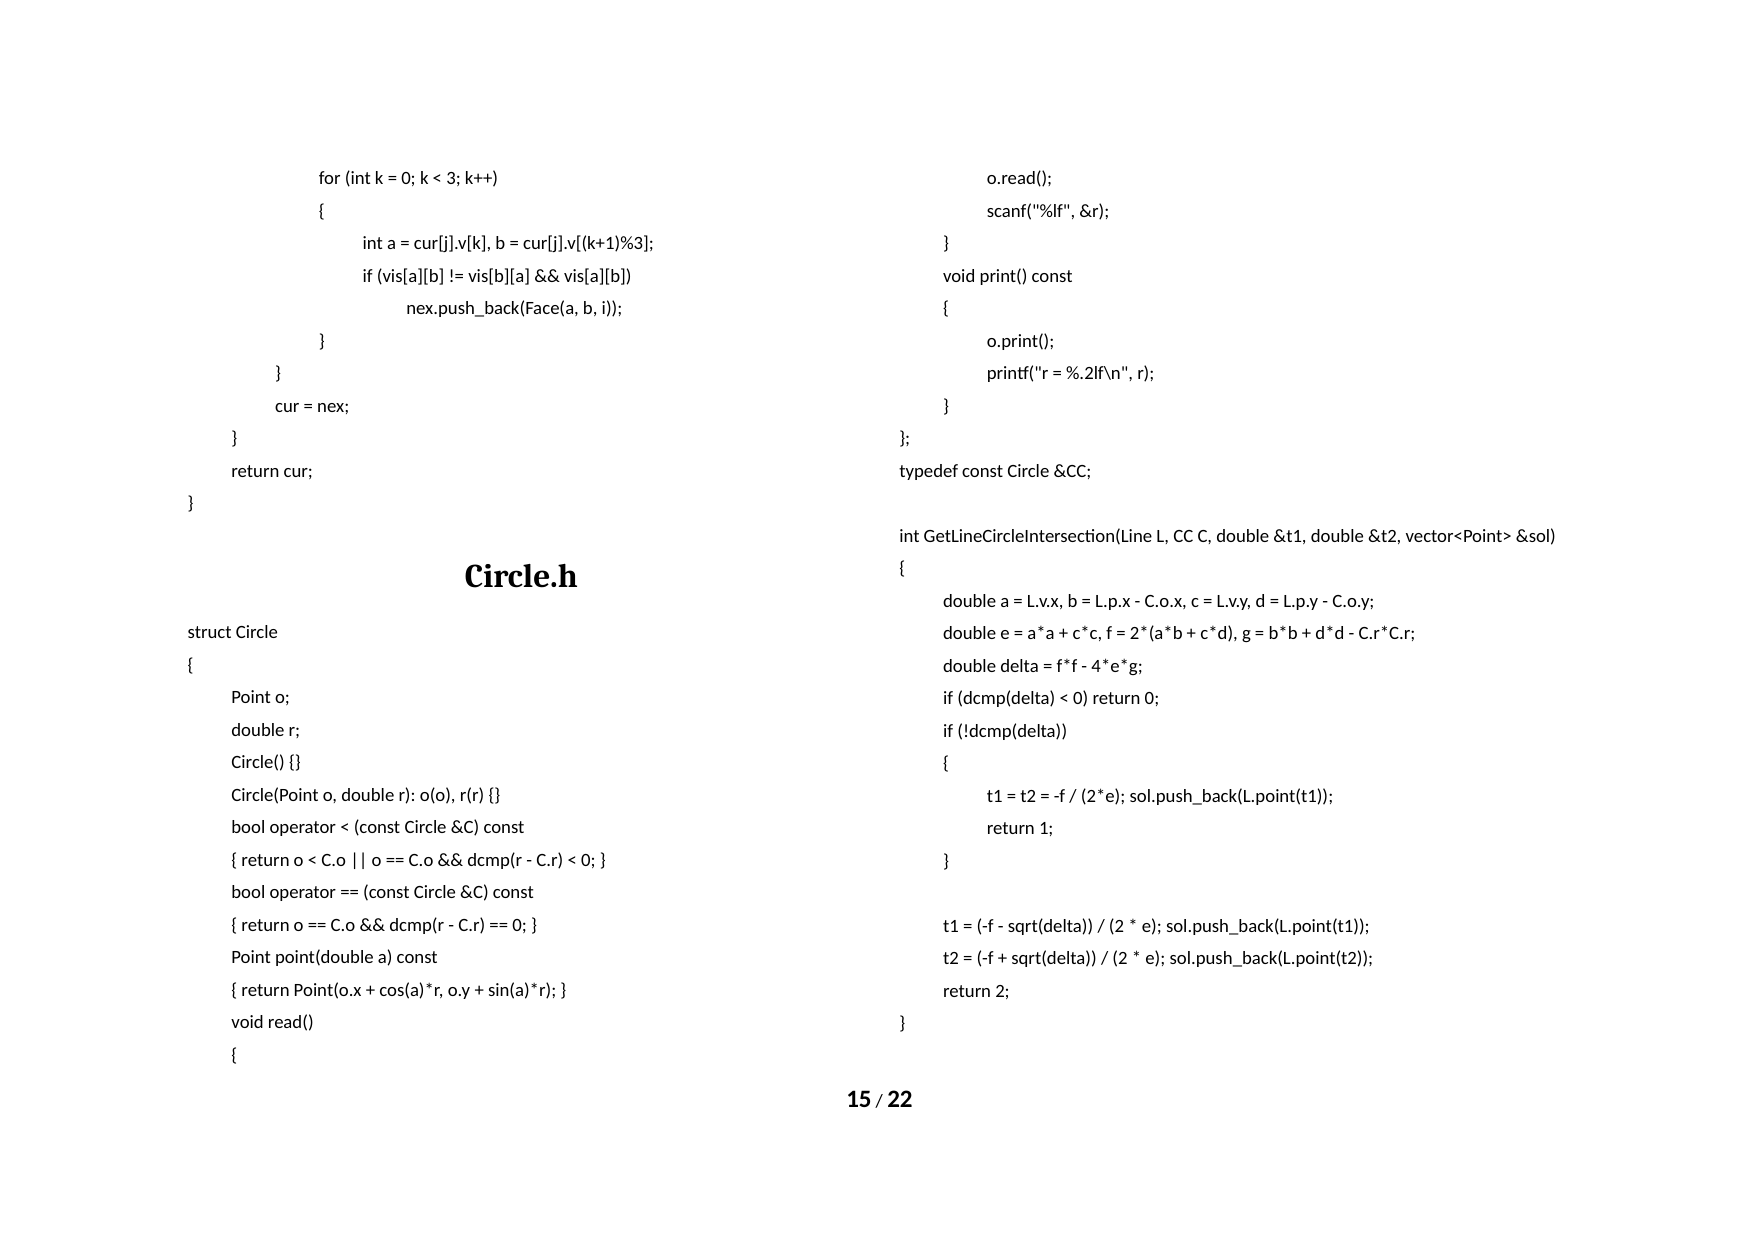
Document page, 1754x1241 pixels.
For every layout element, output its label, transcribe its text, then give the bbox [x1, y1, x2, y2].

text { [899, 552, 1566, 584]
text Point o; [187, 680, 855, 713]
text double a = L.v.x, b = L.p.x - C.o.x, c = L.v.y, d = L.p.y - C.o.y; [899, 584, 1566, 617]
text double delta = f*f - 4*e*g; [899, 649, 1566, 682]
text int a = cur[j].v[k], b = cur[j].v[(k+1)%3]; [187, 227, 855, 259]
text Circle() {} [187, 745, 855, 778]
text return 2; [899, 974, 1566, 1007]
text o.read(); [899, 162, 1566, 194]
text t2 = (-f + sqrt(delta)) / (2 * e); sol.push_back(L.point(t2)); [899, 942, 1566, 974]
text double e = a*a + c*c, f = 2*(a*b + c*d), g = b*b + d*d - C.r*C.r; [899, 617, 1566, 649]
text double r; [187, 713, 855, 745]
text } [899, 389, 1566, 422]
text Circle(Point o, double r): o(o), r(r) {} [187, 778, 855, 810]
text t1 = (-f - sqrt(delta)) / (2 * e); sol.push_back(L.point(t1)); [899, 909, 1566, 942]
text if (!dcmp(delta)) [899, 714, 1566, 747]
text }; [899, 422, 1566, 454]
text { return o < C.o || o == C.o && dcmp(r - C.r) < 0; } [187, 843, 855, 875]
text } [899, 227, 1566, 259]
text { [187, 194, 855, 227]
text t1 = t2 = -f / (2*e); sol.push_back(L.point(t1)); [899, 779, 1566, 812]
text } [187, 357, 855, 389]
text if (vis[a][b] != vis[b][a] && vis[a][b]) [187, 259, 855, 292]
text { [899, 747, 1566, 779]
text void read() [187, 1005, 855, 1038]
text for (int k = 0; k < 3; k++) [187, 162, 855, 194]
text Point point(double a) const [187, 940, 855, 973]
text nex.push_back(Face(a, b, i)); [187, 292, 855, 324]
text o.print(); [899, 324, 1566, 357]
text if (dcmp(delta) < 0) return 0; [899, 682, 1566, 714]
text } [187, 422, 855, 454]
text int GetLineCircleIntersection(Line L, CC C, double &t1, double &t2, vector<Point> &sol) [899, 519, 1566, 552]
text cur = nex; [187, 389, 855, 422]
text { [187, 1038, 855, 1070]
text } [899, 1007, 1566, 1039]
text scanf("%lf", &r); [899, 194, 1566, 227]
title Circle.h [187, 544, 855, 609]
text bool operator < (const Circle &C) const [187, 810, 855, 843]
text } [187, 324, 855, 357]
text bool operator == (const Circle &C) const [187, 875, 855, 908]
text return cur; [187, 454, 855, 487]
text { return o == C.o && dcmp(r - C.r) == 0; } [187, 908, 855, 940]
text printf("r = %.2lf\n", r); [899, 357, 1566, 389]
text typedef const Circle &CC; [899, 454, 1566, 487]
text } [899, 844, 1566, 877]
text { [187, 648, 855, 680]
text } [187, 487, 855, 519]
text struct Circle [187, 615, 855, 648]
text { return Point(o.x + cos(a)*r, o.y + sin(a)*r); } [187, 973, 855, 1005]
text void print() const [899, 259, 1566, 292]
text { [899, 292, 1566, 324]
text return 1; [899, 812, 1566, 844]
